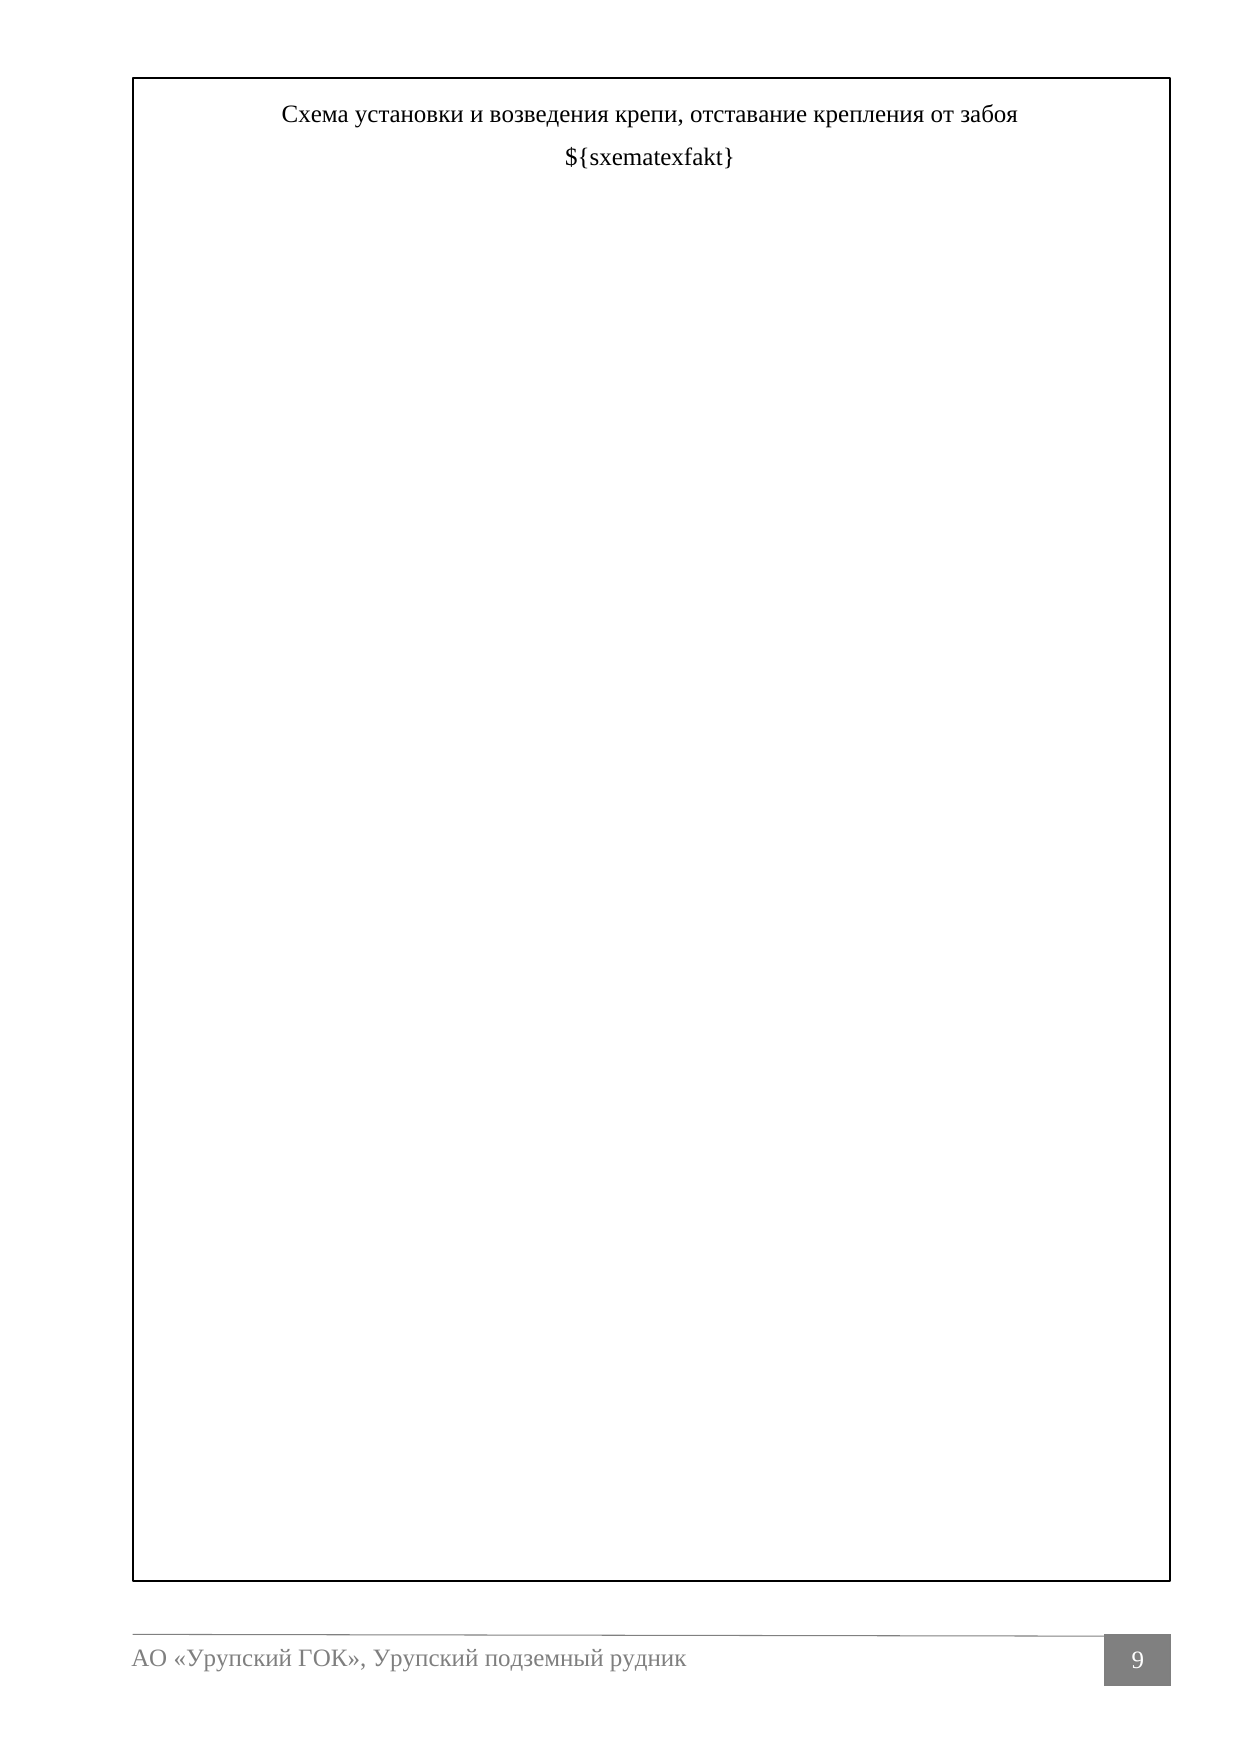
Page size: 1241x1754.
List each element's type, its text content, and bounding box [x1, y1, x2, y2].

text ${sxematexfakt} [134, 142, 1167, 171]
text Схема установки и возведения крепи, отставание крепления от забоя [134, 99, 1167, 128]
